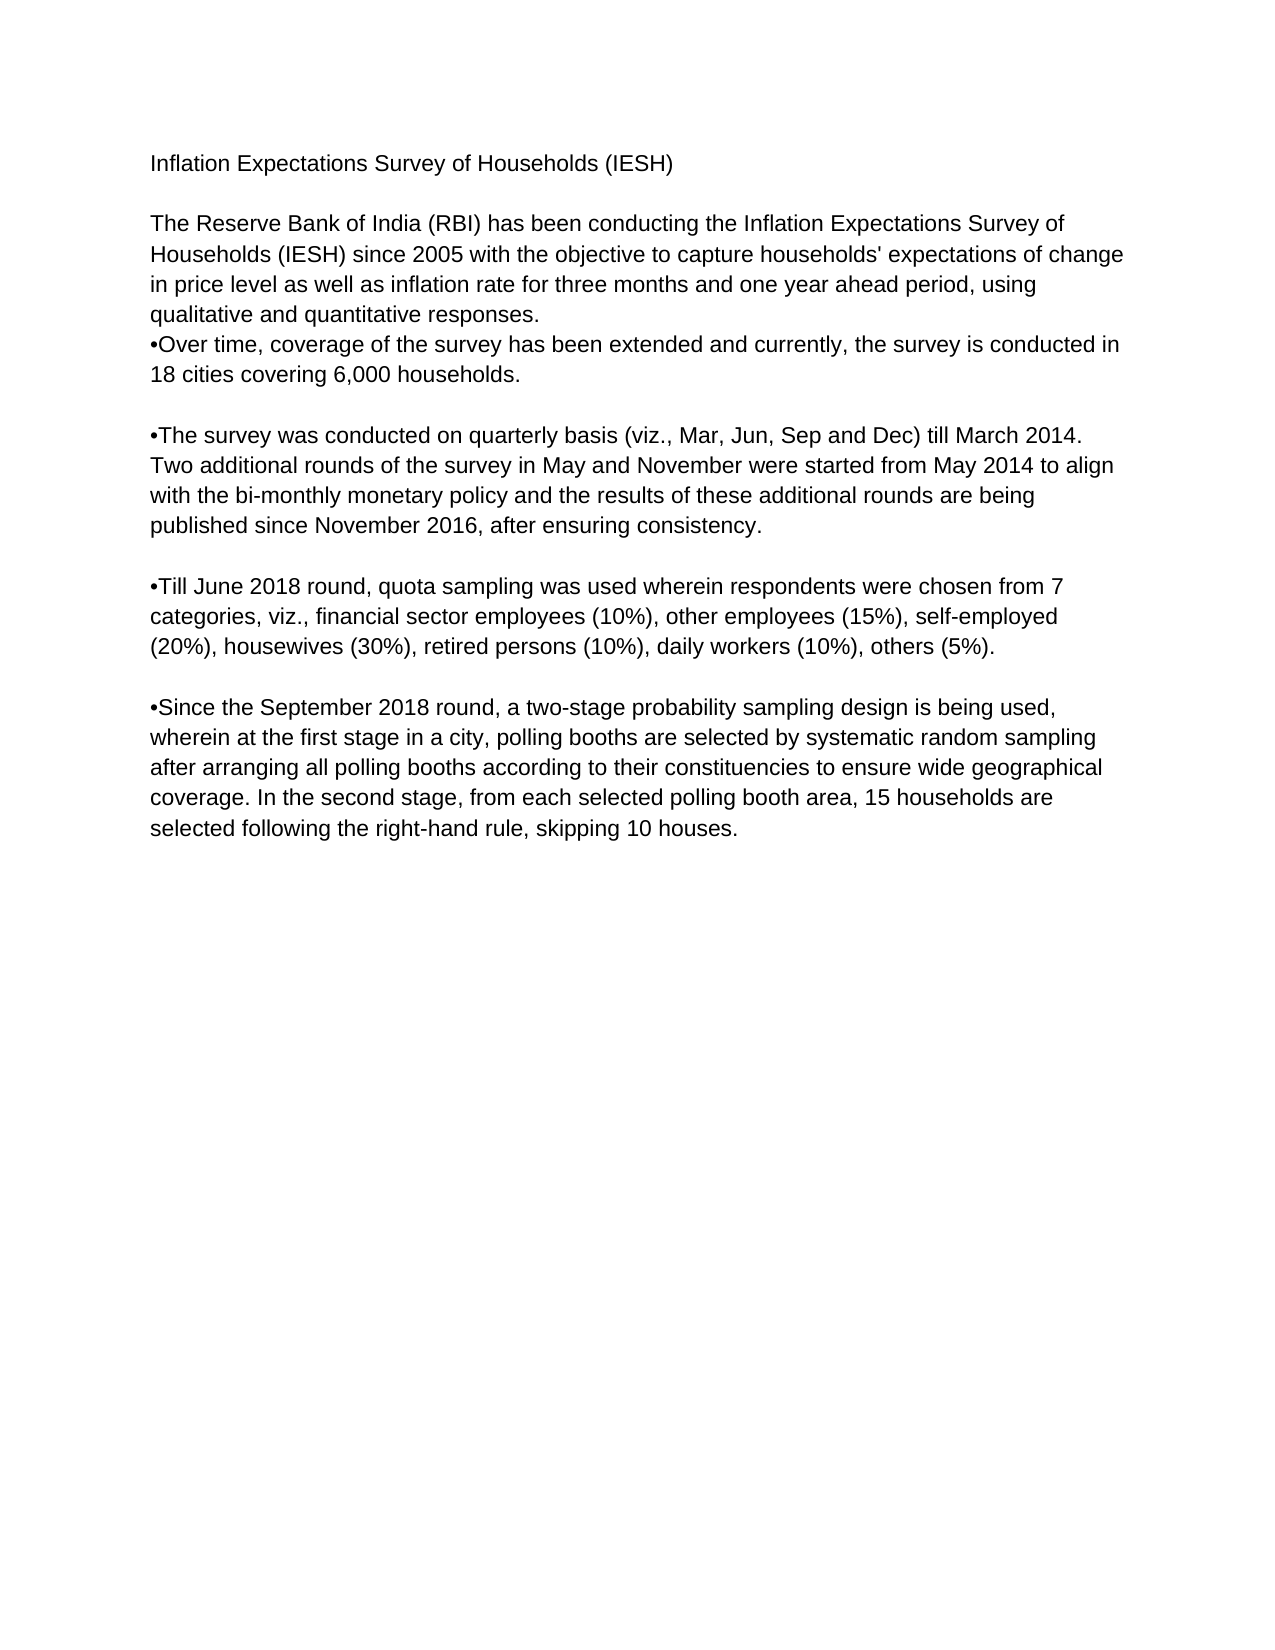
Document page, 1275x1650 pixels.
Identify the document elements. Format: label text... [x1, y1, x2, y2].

text •The survey was conducted on quarterly basis (viz., Mar, Jun, Sep and Dec) till March 2014. Two additional rounds of the survey in May and November were started from May 2014 to align with the bi-monthly monetary policy and the results of these additional rounds are being published since November 2016, after ensuring consistency. [150, 422, 1125, 539]
text •Over time, coverage of the survey has been extended and currently, the survey is conducted in 18 cities covering 6,000 households. [150, 331, 1125, 388]
text Inflation Expectations Survey of Households (IESH) [150, 150, 1125, 176]
text The Reserve Bank of India (RBI) has been conducting the Inflation Expectations Survey of Households (IESH) since 2005 with the objective to capture households' expectations of change in price level as well as inflation rate for three months and one year ahead period, using qualitative and quantitative responses. [150, 210, 1125, 327]
text •Till June 2018 round, quota sampling was used wherein respondents were chosen from 7 categories, viz., financial sector employees (10%), other employees (15%), self-employed (20%), housewives (30%), retired persons (10%), daily workers (10%), others (5%). [150, 573, 1125, 660]
text •Since the September 2018 round, a two-stage probability sampling design is being used, wherein at the first stage in a city, polling booths are selected by systematic random sampling after arranging all polling booths according to their constituencies to ensure wide geographical coverage. In the second stage, from each selected polling booth area, 15 households are selected following the right-hand rule, skipping 10 houses. [150, 694, 1125, 841]
